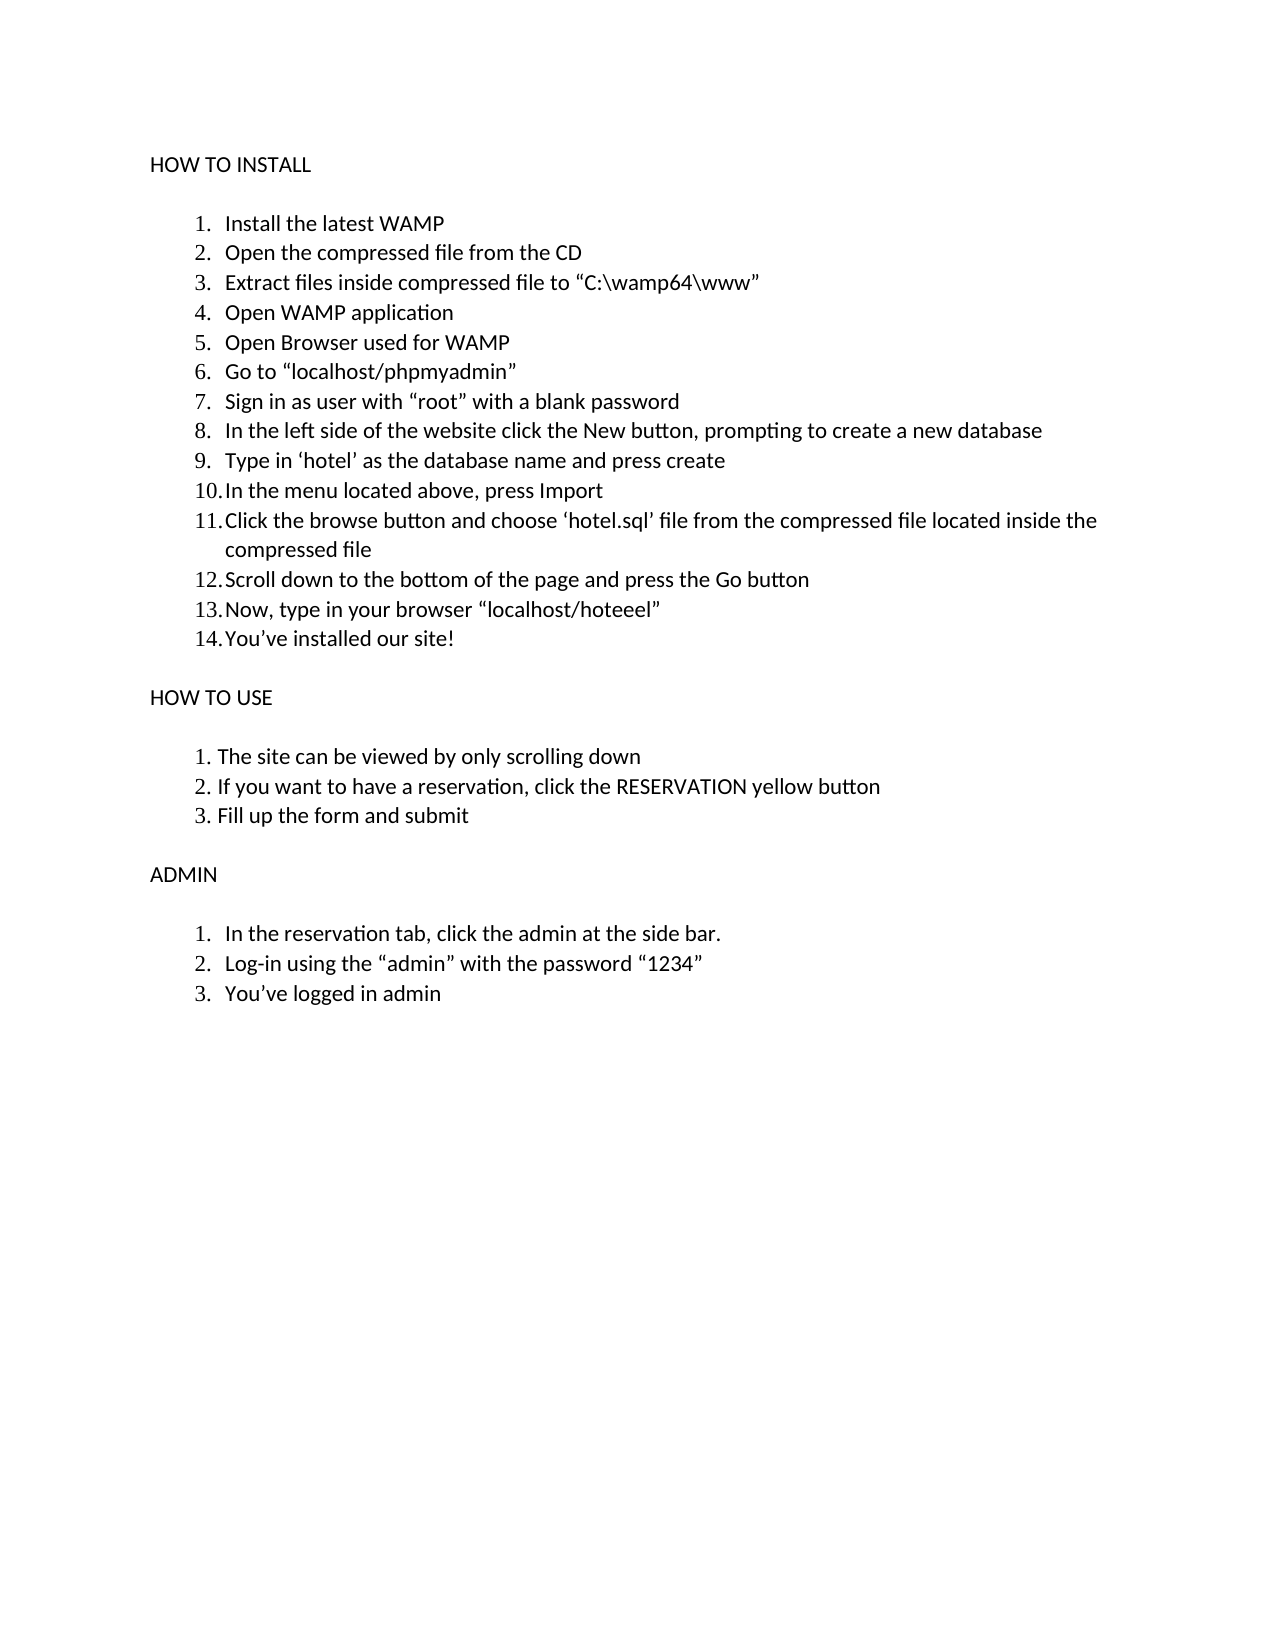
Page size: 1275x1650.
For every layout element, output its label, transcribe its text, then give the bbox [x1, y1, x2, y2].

list Extract files inside compressed file to “C:\wamp64\www” [194, 268, 1125, 296]
list Open the compressed file from the CD [194, 238, 1125, 267]
text HOW TO USE [150, 683, 1125, 711]
list You’ve logged in admin [179, 979, 1125, 1007]
list Open WAMP application [194, 298, 1125, 326]
list Go to “localhost/phpmyadmin” [194, 357, 1125, 385]
list Open Browser used for WAMP [194, 328, 1125, 356]
list Click the browse button and choose ‘hotel.sql’ file from the compressed file located inside the compressed file [194, 506, 1125, 563]
list Now, type in your browser “localhost/hoteeel” [194, 595, 1125, 623]
list You’ve installed our site! [194, 624, 1125, 652]
text ADMIN [150, 860, 1125, 888]
list In the menu located above, press Import [194, 476, 1125, 504]
list Fill up the form and submit [187, 802, 1125, 829]
list In the left side of the website click the New button, prompting to create a new database [194, 417, 1125, 445]
list Sign in as user with “root” with a blank password [194, 387, 1125, 415]
text HOW TO INSTALL [150, 150, 1125, 178]
list Scroll down to the bottom of the page and press the Go button [194, 565, 1125, 593]
list Type in ‘hotel’ as the database name and press create [194, 446, 1125, 474]
list In the reservation tab, click the admin at the side bar. [179, 919, 1125, 947]
list The site can be viewed by only scrolling down [187, 742, 1125, 770]
list If you want to have a reservation, click the RESERVATION yellow button [187, 772, 1125, 800]
list Install the latest WAMP [194, 209, 1125, 237]
list Log-in using the “admin” with the password “1234” [179, 949, 1125, 977]
